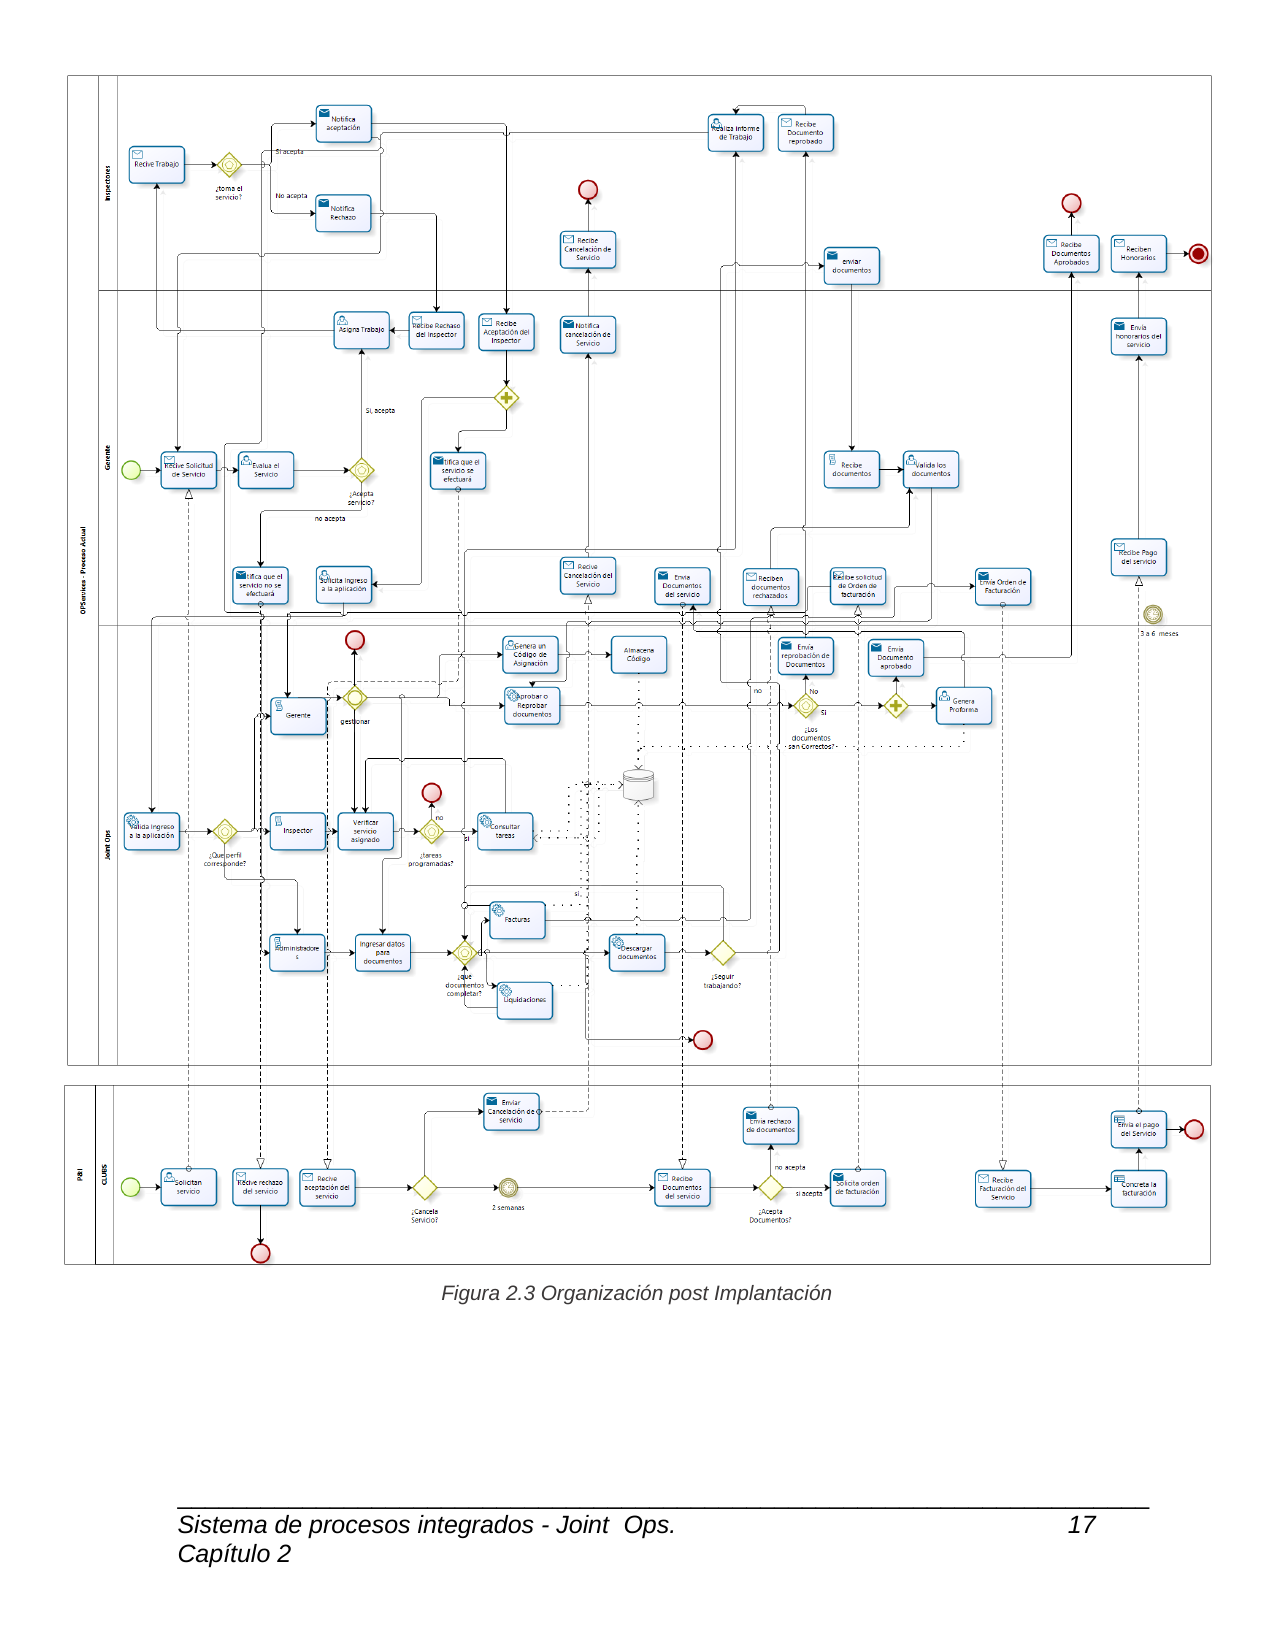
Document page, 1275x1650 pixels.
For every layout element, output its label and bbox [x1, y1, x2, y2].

picture [52, 63, 1223, 1272]
